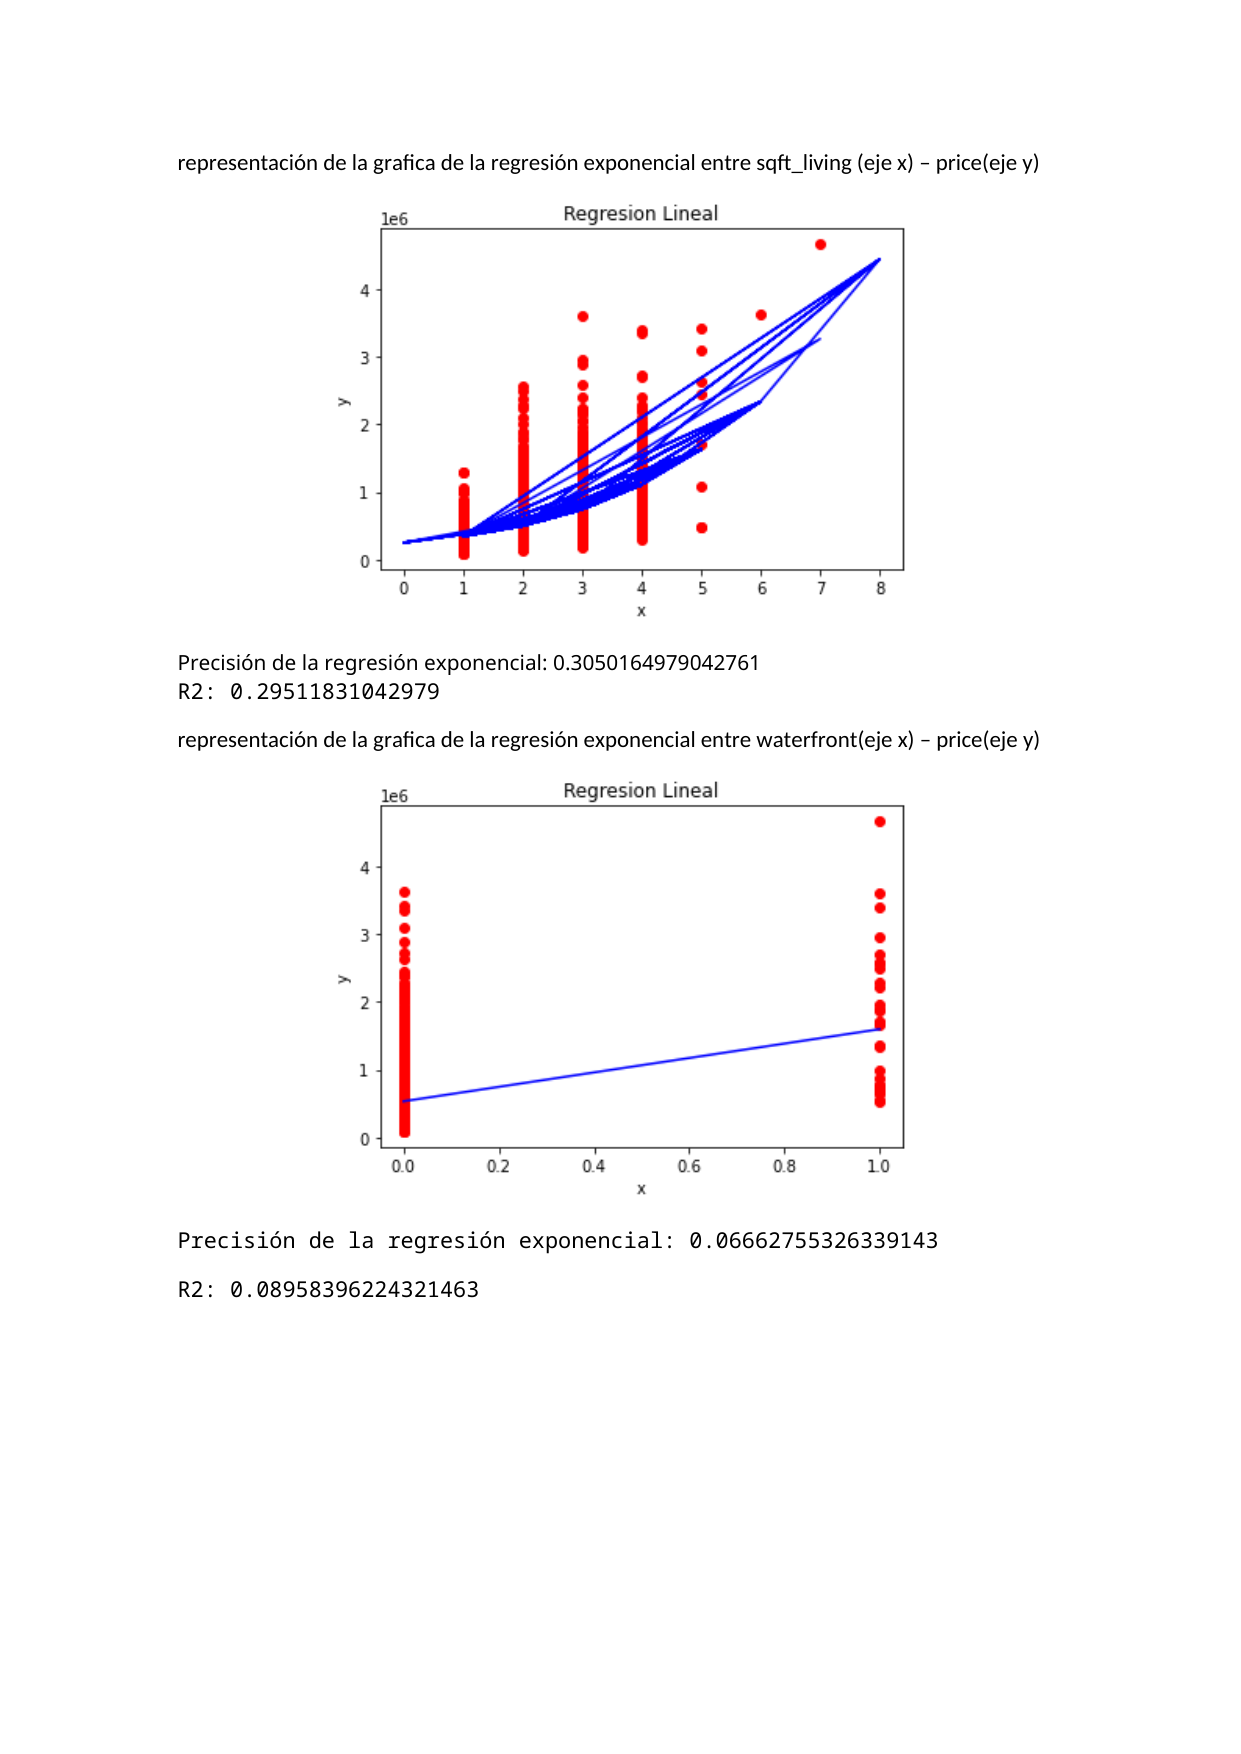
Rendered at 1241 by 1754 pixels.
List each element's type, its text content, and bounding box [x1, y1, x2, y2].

picture [326, 771, 914, 1207]
text Precisión de la regresión exponencial: 0.3050164979042761 [177, 648, 1063, 676]
text representación de la grafica de la regresión exponencial entre waterfront(eje x) – price(eje y) [177, 725, 1063, 753]
text R2: 0.08958396224321463 [177, 1274, 1063, 1303]
picture [326, 194, 914, 629]
text Precisión de la regresión exponencial: 0.06662755326339143 [177, 1225, 1063, 1255]
text representación de la grafica de la regresión exponencial entre sqft_living (eje x) – price(eje y) [177, 148, 1063, 176]
text R2: 0.29511831042979 [177, 676, 1063, 706]
